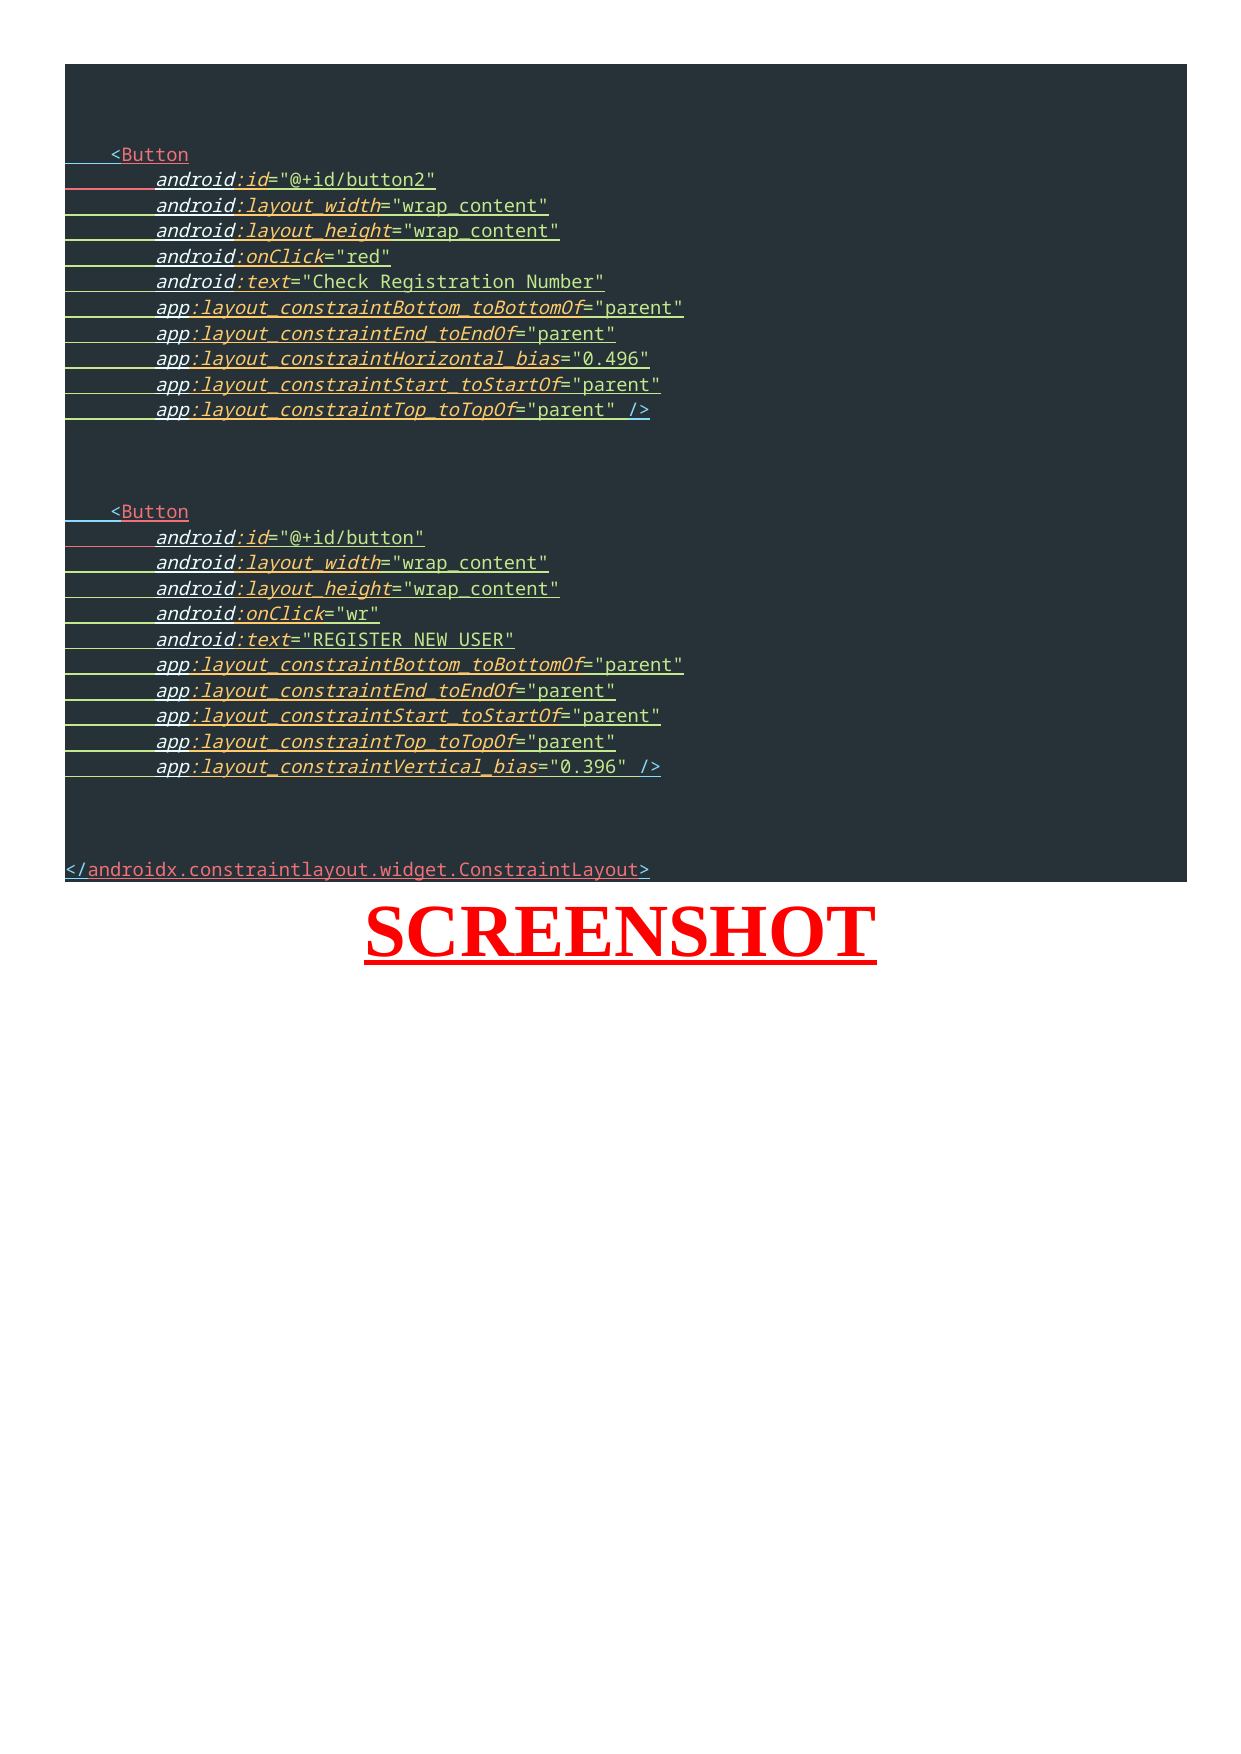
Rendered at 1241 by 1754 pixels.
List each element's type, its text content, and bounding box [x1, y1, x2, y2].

text SCREENSHOT [281, 886, 959, 972]
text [65, 64, 1187, 882]
